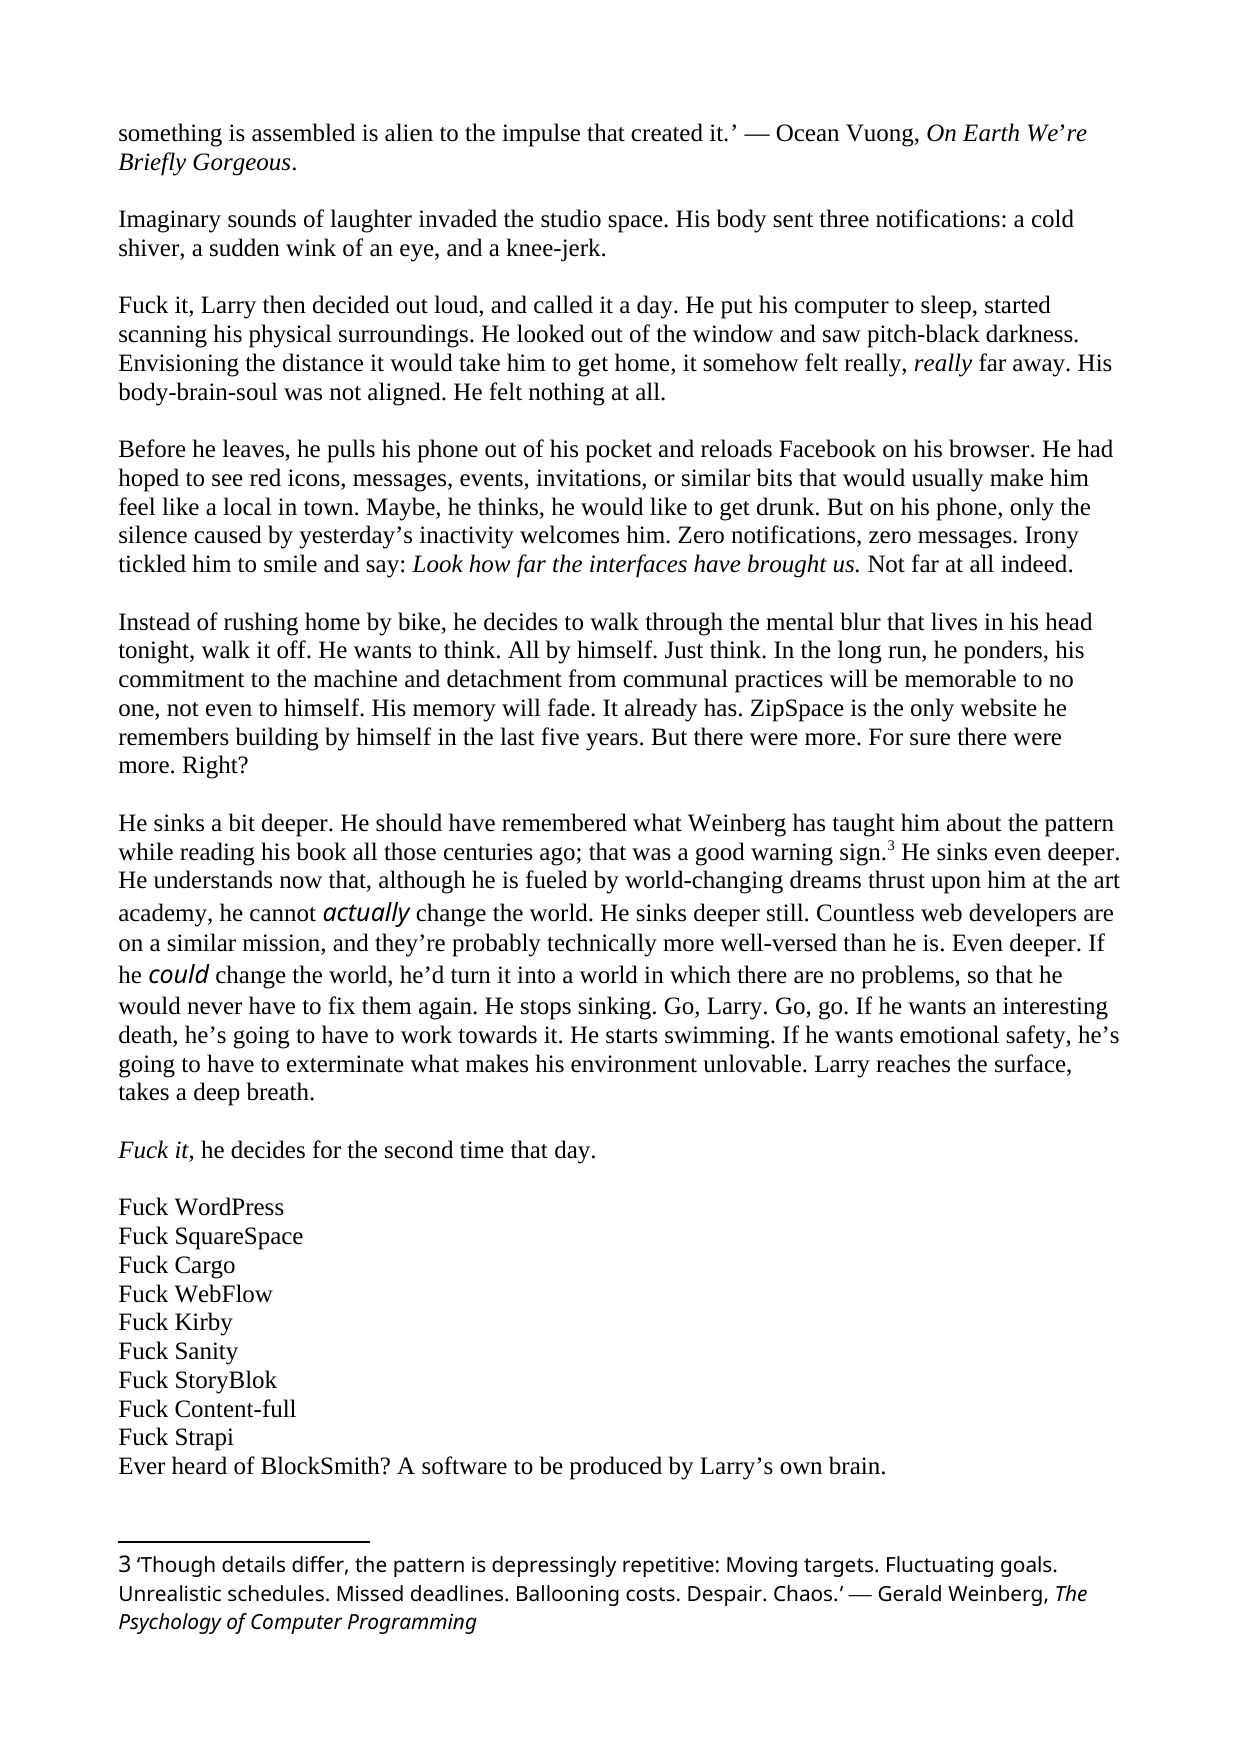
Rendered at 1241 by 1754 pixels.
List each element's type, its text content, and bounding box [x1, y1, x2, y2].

text Fuck WebFlow [118, 1279, 1122, 1307]
text Fuck Content-full [118, 1394, 1122, 1422]
text Fuck it, Larry then decided out loud, and called it a day. He put his computer to sleep, started scanning his physical surroundings. He looked out of the window and saw pitch-black darkness. Envisioning the distance it would take him to get home, it somehow felt really, really far away. His body-brain-soul was not aligned. He felt nothing at all. [118, 291, 1122, 406]
text Fuck Cargo [118, 1250, 1122, 1279]
text Before he leaves, he pulls his phone out of his pocket and reloads Facebook on his browser. He had hoped to see red icons, messages, events, invitations, or similar bits that would usually make him feel like a local in town. Maybe, he thinks, he would like to get drunk. But on his phone, only the silence caused by yesterday’s inactivity welcomes him. Zero notifications, zero messages. Irony tickled him to smile and say: Look how far the interfaces have brought us. Not far at all indeed. [118, 434, 1122, 578]
text Fuck SquareSpace [118, 1221, 1122, 1250]
text Ever heard of BlockSmith? A software to be produced by Larry’s own brain. [118, 1451, 1122, 1480]
text He sinks a bit deeper. He should have remembered what Weinberg has taught him about the pattern while reading his book all those centuries ago; that was a good warning sign. He sinks even deeper. He understands now that, although he is fueled by world-changing dreams thrust upon him at the art academy, he cannot actually change the world. He sinks deeper still. Countless web developers are on a similar mission, and they’re probably technically more well-versed than he is. Even deeper. If he could change the world, he’d turn it into a world in which there are no problems, so that he would never have to fix them again. He stops sinking. Go, Larry. Go, go. If he wants an interesting death, he’s going to have to work towards it. He starts swimming. If he wants emotional safety, he’s going to have to exterminate what makes his environment unlovable. Larry reaches the surface, takes a deep breath. [118, 808, 1122, 1106]
text Fuck Sanity [118, 1336, 1122, 1365]
text Imaginary sounds of laughter invaded the studio space. His body sent three notifications: a cold shiver, a sudden wink of an eye, and a knee-jerk. [118, 204, 1122, 262]
text Fuck Kirby [118, 1307, 1122, 1336]
text Fuck WordPress [118, 1192, 1122, 1221]
text Fuck Strapi [118, 1422, 1122, 1451]
text Fuck it, he decides for the second time that day. [118, 1135, 1122, 1164]
text Fuck StoryBlok [118, 1365, 1122, 1394]
text Instead of rushing home by bike, he decides to walk through the mental blur that lives in his head tonight, walk it off. He wants to think. All by himself. Just think. In the long run, he ponders, his commitment to the machine and detachment from communal practices will be memorable to no one, not even to himself. His memory will fade. It already has. ZipSpace is the only website he remembers building by himself in the last five years. But there were more. For sure there were more. Right? [118, 607, 1122, 779]
